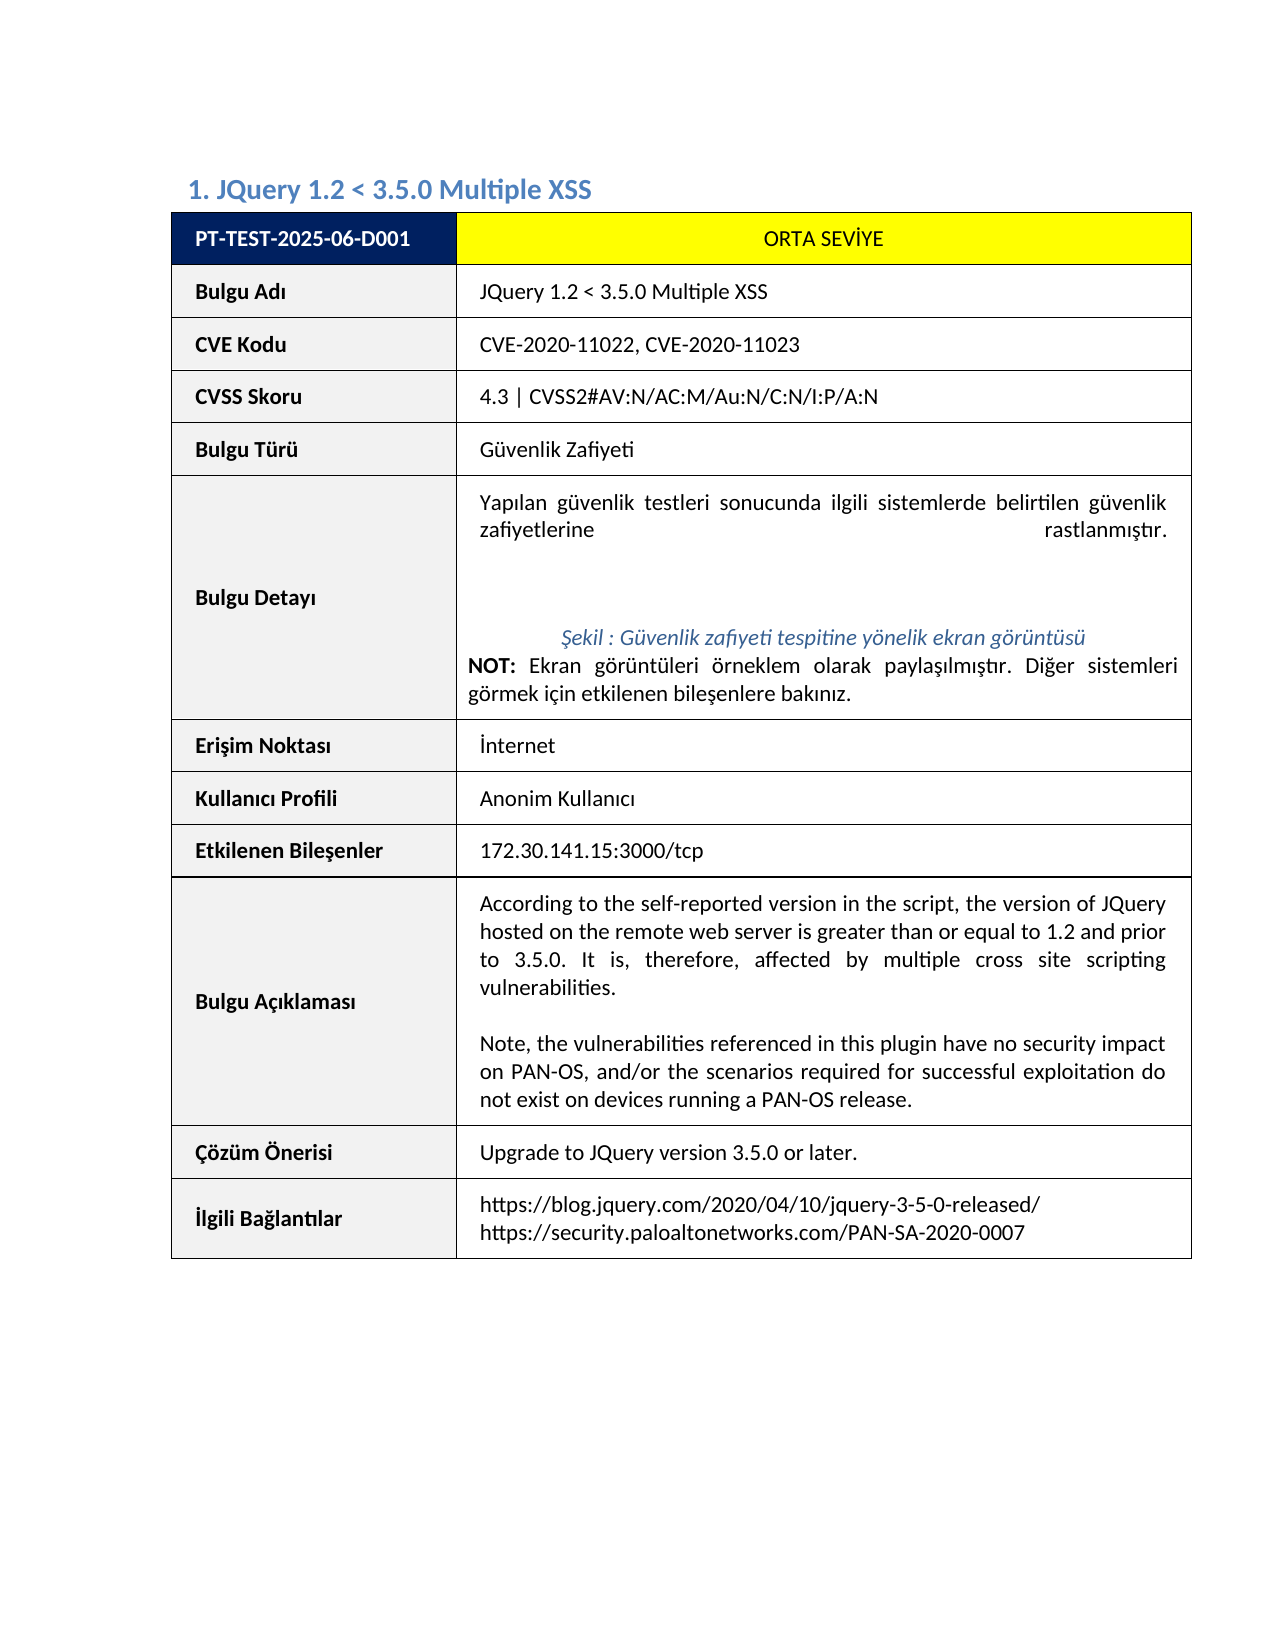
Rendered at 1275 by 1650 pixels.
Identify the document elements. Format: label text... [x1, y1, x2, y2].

table_cell 4.3 | CVSS2#AV:N/AC:M/Au:N/C:N/I:P/A:N [457, 371, 1191, 422]
table_cell Bulgu Türü [172, 423, 456, 475]
table_cell CVE Kodu [172, 318, 456, 369]
table_cell Upgrade to JQuery version 3.5.0 or later. [457, 1126, 1191, 1178]
table_cell Bulgu Adı [172, 265, 456, 317]
table_cell İnternet [457, 720, 1191, 771]
table_cell 172.30.141.15:3000/tcp [457, 825, 1191, 876]
table_cell Çözüm Önerisi [172, 1126, 456, 1178]
table_cell Erişim Noktası [172, 720, 456, 771]
table_cell Anonim Kullanıcı [457, 772, 1191, 824]
table_cell Bulgu Detayı [172, 476, 456, 718]
table_cell https://blog.jquery.com/2020/04/10/jquery-3-5-0-released/ https://security.paloaltonetworks.com/PAN-SA-2020-0007 [457, 1179, 1191, 1258]
table_cell According to the self-reported version in the script, the version of JQuery hosted on the remote web server is greater than or equal to 1.2 and prior to 3.5.0. It is, therefore, affected by multiple cross site scripting vulnerabilities. Note, the vulnerabilities referenced in this plugin have no security impact on PAN-OS, and/or the scenarios required for successful exploitation do not exist on devices running a PAN-OS release. [457, 878, 1191, 1125]
table_cell JQuery 1.2 < 3.5.0 Multiple XSS [457, 265, 1191, 317]
table_cell Güvenlik Zafiyeti [457, 423, 1191, 475]
table_cell Kullanıcı Profili [172, 772, 456, 824]
table_cell CVSS Skoru [172, 371, 456, 422]
table_header ORTA SEVİYE [457, 213, 1191, 264]
subtitle 1. JQuery 1.2 < 3.5.0 Multiple XSS [187, 171, 1087, 206]
table_cell CVE-2020-11022, CVE-2020-11023 [457, 318, 1191, 369]
table_header PT-TEST-2025-06-D001 [172, 213, 456, 264]
table_cell İlgili Bağlantılar [172, 1179, 456, 1258]
table_cell Bulgu Açıklaması [172, 878, 456, 1125]
table_cell Yapılan güvenlik testleri sonucunda ilgili sistemlerde belirtilen güvenlik zafiyetlerine rastlanmıştır. Şekil : Güvenlik zafiyeti tespitine yönelik ekran görüntüsü NOT: Ekran görüntüleri örneklem olarak paylaşılmıştır. Diğer sistemleri görmek için etkilenen bileşenlere bakınız. [457, 476, 1191, 718]
table_cell Etkilenen Bileşenler [172, 825, 456, 876]
